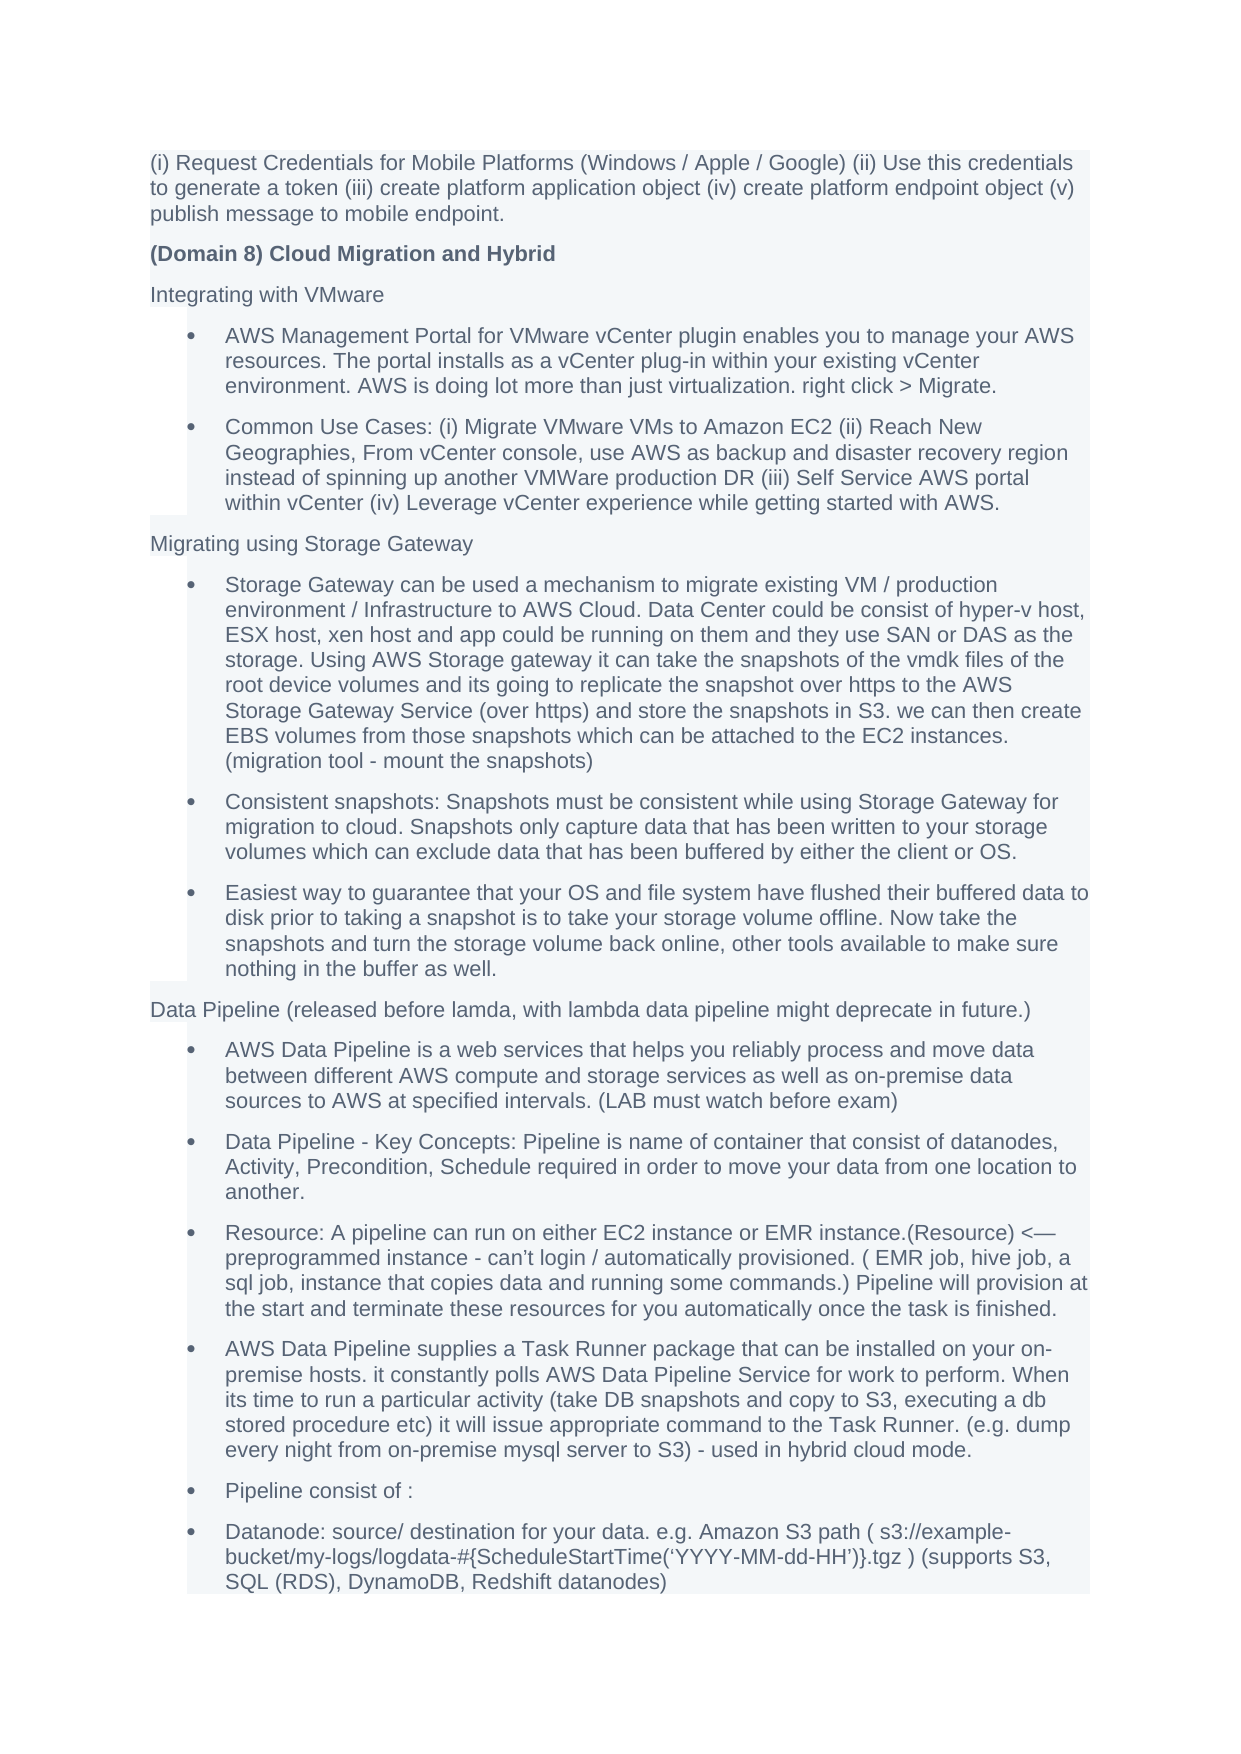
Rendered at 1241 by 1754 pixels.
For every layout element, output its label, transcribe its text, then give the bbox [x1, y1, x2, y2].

text (Domain 8) Cloud Migration and Hybrid [150, 241, 1090, 266]
text (i) Request Credentials for Mobile Platforms (Windows / Apple / Google) (ii) Use this credentials to generate a token (iii) create platform application object (iv) create platform endpoint object (v) publish message to mobile endpoint. [150, 150, 1090, 226]
list AWS Data Pipeline supplies a Task Runner package that can be installed on your on-premise hosts. it constantly polls AWS Data Pipeline Service for work to perform. When its time to run a particular activity (take DB snapshots and copy to S3, executing a db stored procedure etc) it will issue appropriate command to the Task Runner. (e.g. dump every night from on-premise mysql server to S3) - used in hybrid cloud mode. [187, 1336, 1090, 1462]
list Resource: A pipeline can run on either EC2 instance or EMR instance.(Resource) <— preprogrammed instance - can’t login / automatically provisioned. ( EMR job, hive job, a sql job, instance that copies data and running some commands.) Pipeline will provision at the start and terminate these resources for you automatically once the task is finished. [187, 1220, 1090, 1321]
text Data Pipeline (released before lamda, with lambda data pipeline might deprecate in future.) [150, 996, 1090, 1022]
list AWS Data Pipeline is a web services that helps you reliably process and move data between different AWS compute and storage services as well as on-premise data sources to AWS at specified intervals. (LAB must watch before exam) [187, 1037, 1090, 1113]
list Pipeline consist of : [187, 1478, 1090, 1503]
list AWS Management Portal for VMware vCenter plugin enables you to manage your AWS resources. The portal installs as a vCenter plug-in within your existing vCenter environment. AWS is doing lot more than just virtualization. right click > Migrate. [187, 323, 1090, 398]
list Data Pipeline - Key Concepts: Pipeline is name of container that consist of datanodes, Activity, Precondition, Schedule required in order to move your data from one location to another. [187, 1128, 1090, 1204]
list Datanode: source/ destination for your data. e.g. Amazon S3 path ( s3://example-bucket/my-logs/logdata-#{ScheduleStartTime(‘YYYY-MM-dd-HH’)}.tgz ) (supports S3, SQL (RDS), DynamoDB, Redshift datanodes) [187, 1519, 1090, 1594]
list Consistent snapshots: Snapshots must be consistent while using Storage Gateway for migration to cloud. Snapshots only capture data that has been written to your storage volumes which can exclude data that has been buffered by either the client or OS. [187, 789, 1090, 864]
list Common Use Cases: (i) Migrate VMware VMs to Amazon EC2 (ii) Reach New Geographies, From vCenter console, use AWS as backup and disaster recovery region instead of spinning up another VMWare production DR (iii) Self Service AWS portal within vCenter (iv) Leverage vCenter experience while getting started with AWS. [187, 414, 1090, 515]
list Easiest way to guarantee that your OS and file system have flushed their buffered data to disk prior to taking a snapshot is to take your storage volume offline. Now take the snapshots and turn the storage volume back online, other tools available to make sure nothing in the buffer as well. [187, 880, 1090, 981]
text Migrating using Storage Gateway [150, 531, 1090, 556]
text Integrating with VMware [150, 282, 1090, 307]
list Storage Gateway can be used a mechanism to migrate existing VM / production environment / Infrastructure to AWS Cloud. Data Center could be consist of hyper-v host, ESX host, xen host and app could be running on them and they use SAN or DAS as the storage. Using AWS Storage gateway it can take the snapshots of the vmdk files of the root device volumes and its going to replicate the snapshot over https to the AWS Storage Gateway Service (over https) and store the snapshots in S3. we can then create EBS volumes from those snapshots which can be attached to the EC2 instances. (migration tool - mount the snapshots) [187, 571, 1090, 773]
